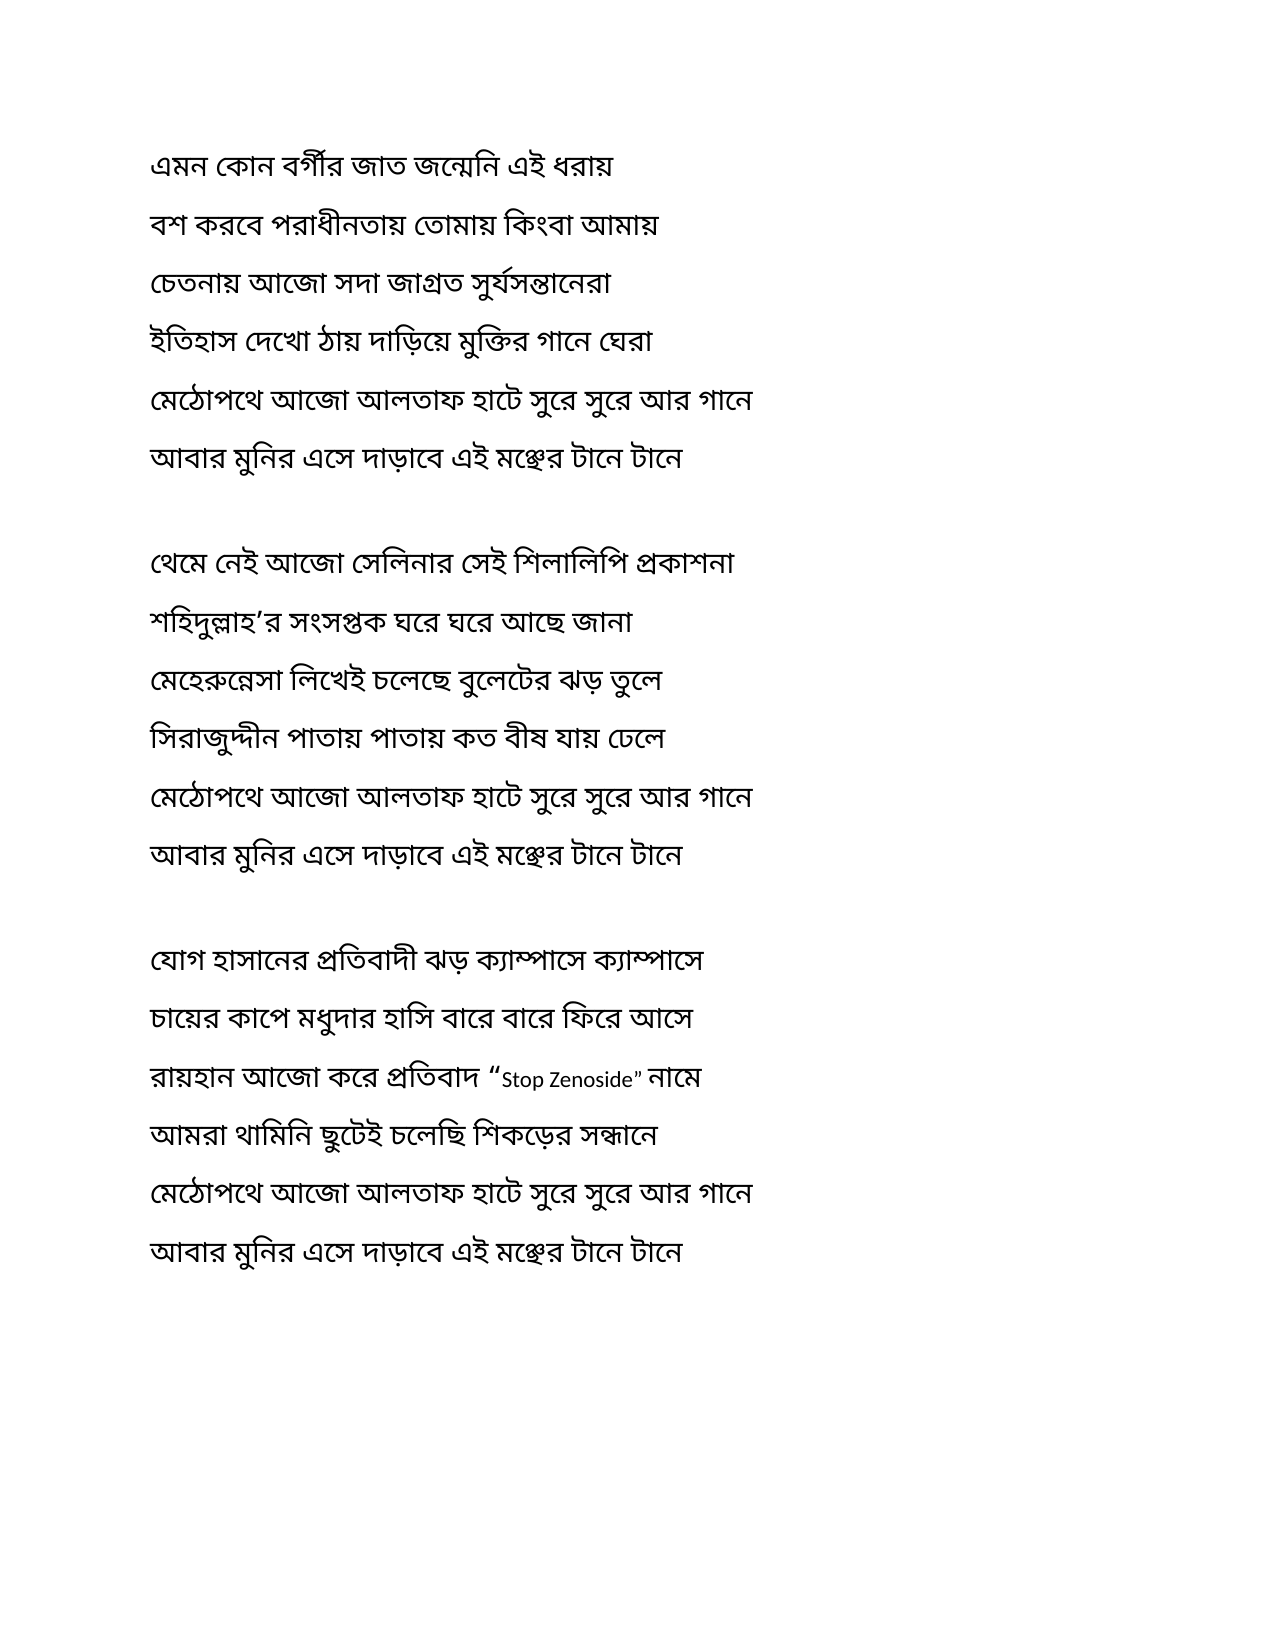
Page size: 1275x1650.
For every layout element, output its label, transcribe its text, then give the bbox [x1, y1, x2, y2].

text মেঠোপথে আজো আলতাফ হাটে সুরে সুরে আর গানে [150, 383, 1125, 422]
text রায়হান আজো করে প্রতিবাদ “Stop Zenoside” নামে [150, 1060, 1125, 1099]
text আবার মুনির এসে দাড়াবে এই মঞ্ছের টানে টানে [150, 838, 1125, 877]
text থেমে নেই আজো সেলিনার সেই শিলালিপি প্রকাশনা [150, 547, 1125, 586]
text শহিদুল্লাহ’র সংসপ্তক ঘরে ঘরে আছে জানা [150, 605, 1125, 644]
text যোগ হাসানের প্রতিবাদী ঝড় ক্যাম্পাসে ক্যাম্পাসে [150, 944, 1125, 982]
text এমন কোন বর্গীর জাত জন্মেনি এই ধরায় [150, 150, 1125, 189]
text ইতিহাস দেখো ঠায় দাড়িয়ে মুক্তির গানে ঘেরা [150, 325, 1125, 364]
text আমরা থামিনি ছুটেই চলেছি শিকড়ের সন্ধানে [150, 1119, 1125, 1157]
text মেঠোপথে আজো আলতাফ হাটে সুরে সুরে আর গানে [150, 780, 1125, 819]
text আবার মুনির এসে দাড়াবে এই মঞ্ছের টানে টানে [150, 1235, 1125, 1274]
text আবার মুনির এসে দাড়াবে এই মঞ্ছের টানে টানে [150, 442, 1125, 480]
text মেঠোপথে আজো আলতাফ হাটে সুরে সুরে আর গানে [150, 1177, 1125, 1216]
text চায়ের কাপে মধুদার হাসি বারে বারে ফিরে আসে [150, 1002, 1125, 1041]
text চেতনায় আজো সদা জাগ্রত সুর্যসন্তানেরা [150, 267, 1125, 305]
text মেহেরুন্নেসা লিখেই চলেছে বুলেটের ঝড় তুলে [150, 663, 1125, 702]
text সিরাজুদ্দীন পাতায় পাতায় কত বীষ যায় ঢেলে [150, 722, 1125, 761]
text বশ করবে পরাধীনতায় তোমায় কিংবা আমায় [150, 208, 1125, 247]
